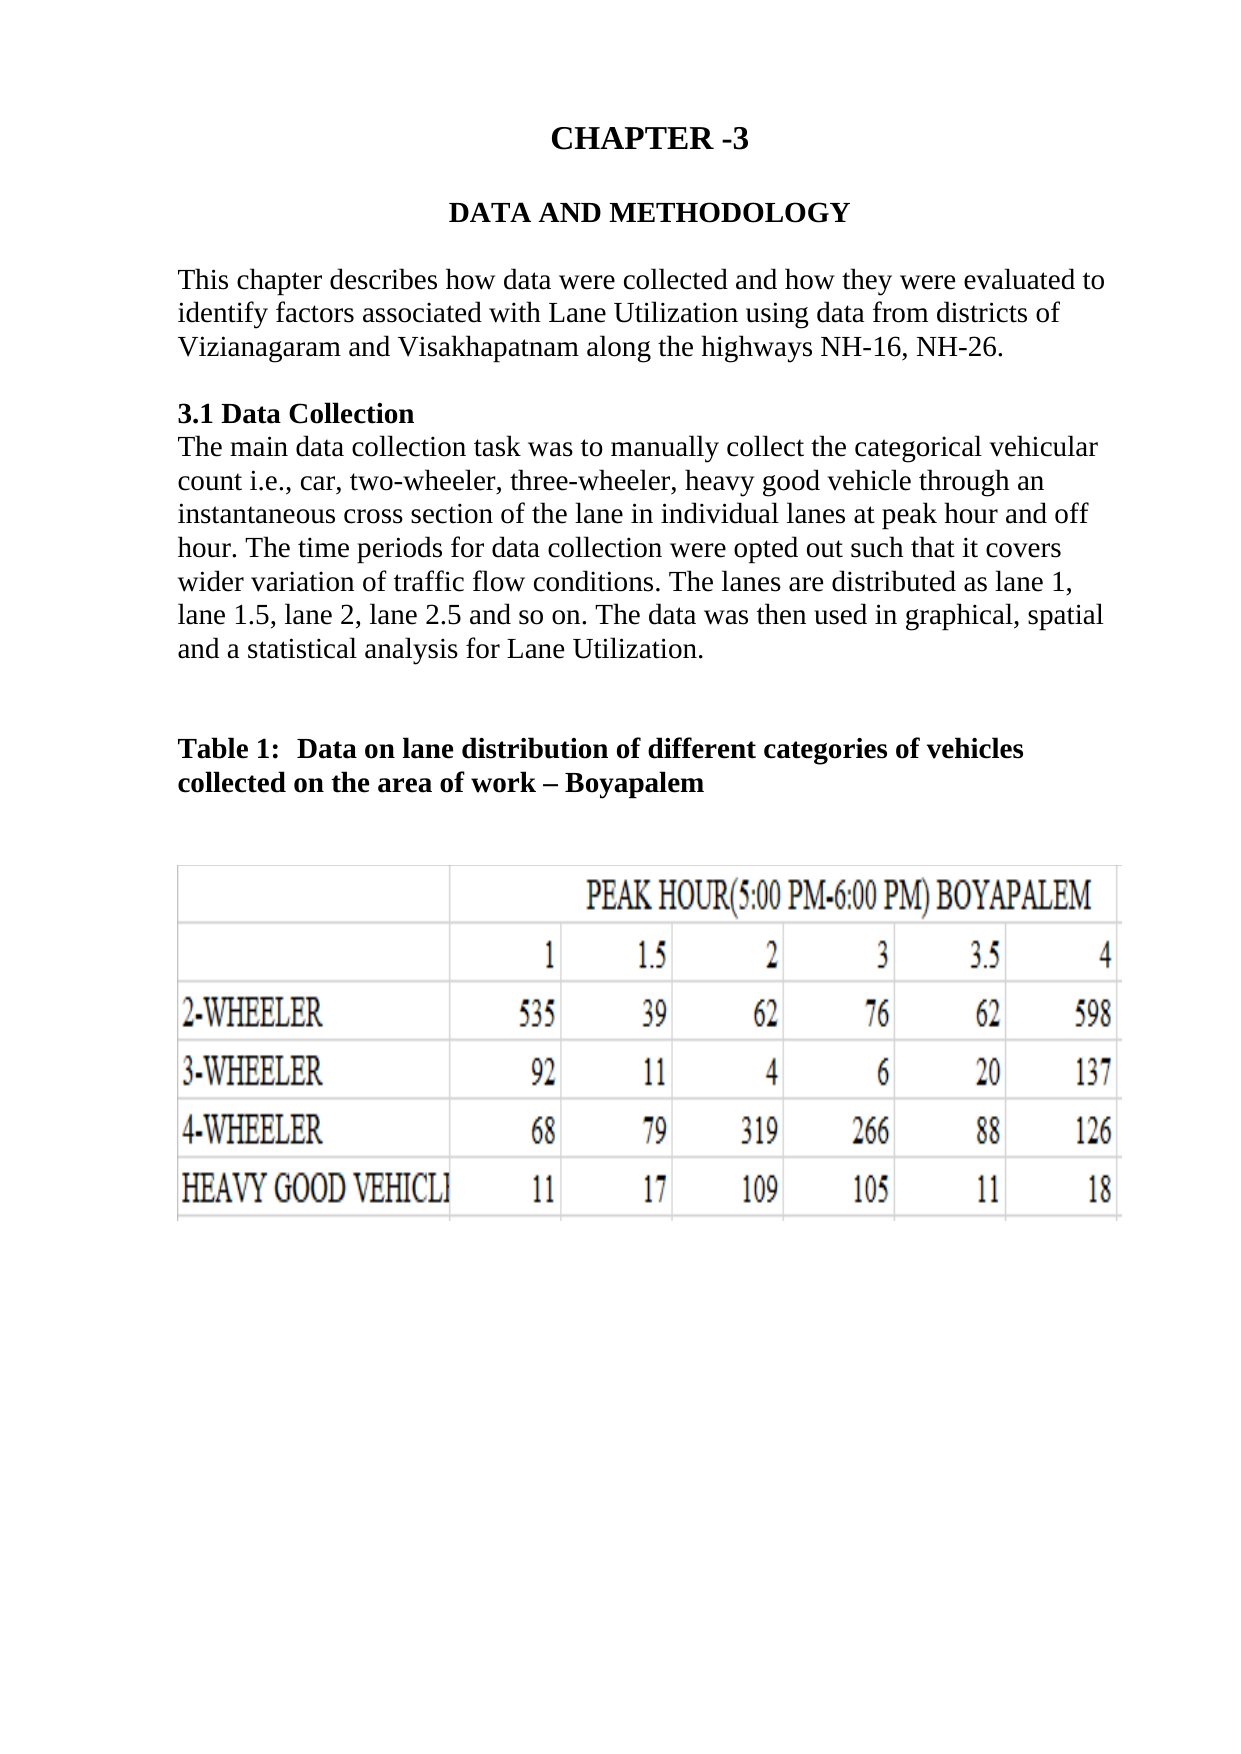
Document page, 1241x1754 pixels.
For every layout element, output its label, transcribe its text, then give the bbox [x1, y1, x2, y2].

text 3.1 Data Collection [177, 396, 1122, 429]
text DATA AND METHODOLOGY [177, 195, 1122, 228]
text Table 1: Data on lane distribution of different categories of vehicles collected on the area of work – Boyapalem [177, 731, 1122, 798]
text CHAPTER -3 [177, 118, 1122, 156]
picture [177, 865, 1123, 1221]
text The main data collection task was to manually collect the categorical vehicular count i.e., car, two-wheeler, three-wheeler, heavy good vehicle through an instantaneous cross section of the lane in individual lanes at peak hour and off hour. The time periods for data collection were opted out such that it covers wider variation of traffic flow conditions. The lanes are distributed as lane 1, lane 1.5, lane 2, lane 2.5 and so on. The data was then used in graphical, spatial and a statistical analysis for Lane Utilization. [177, 429, 1122, 664]
text This chapter describes how data were collected and how they were evaluated to identify factors associated with Lane Utilization using data from districts of Vizianagaram and Visakhapatnam along the highways NH-16, NH-26. [177, 262, 1122, 362]
